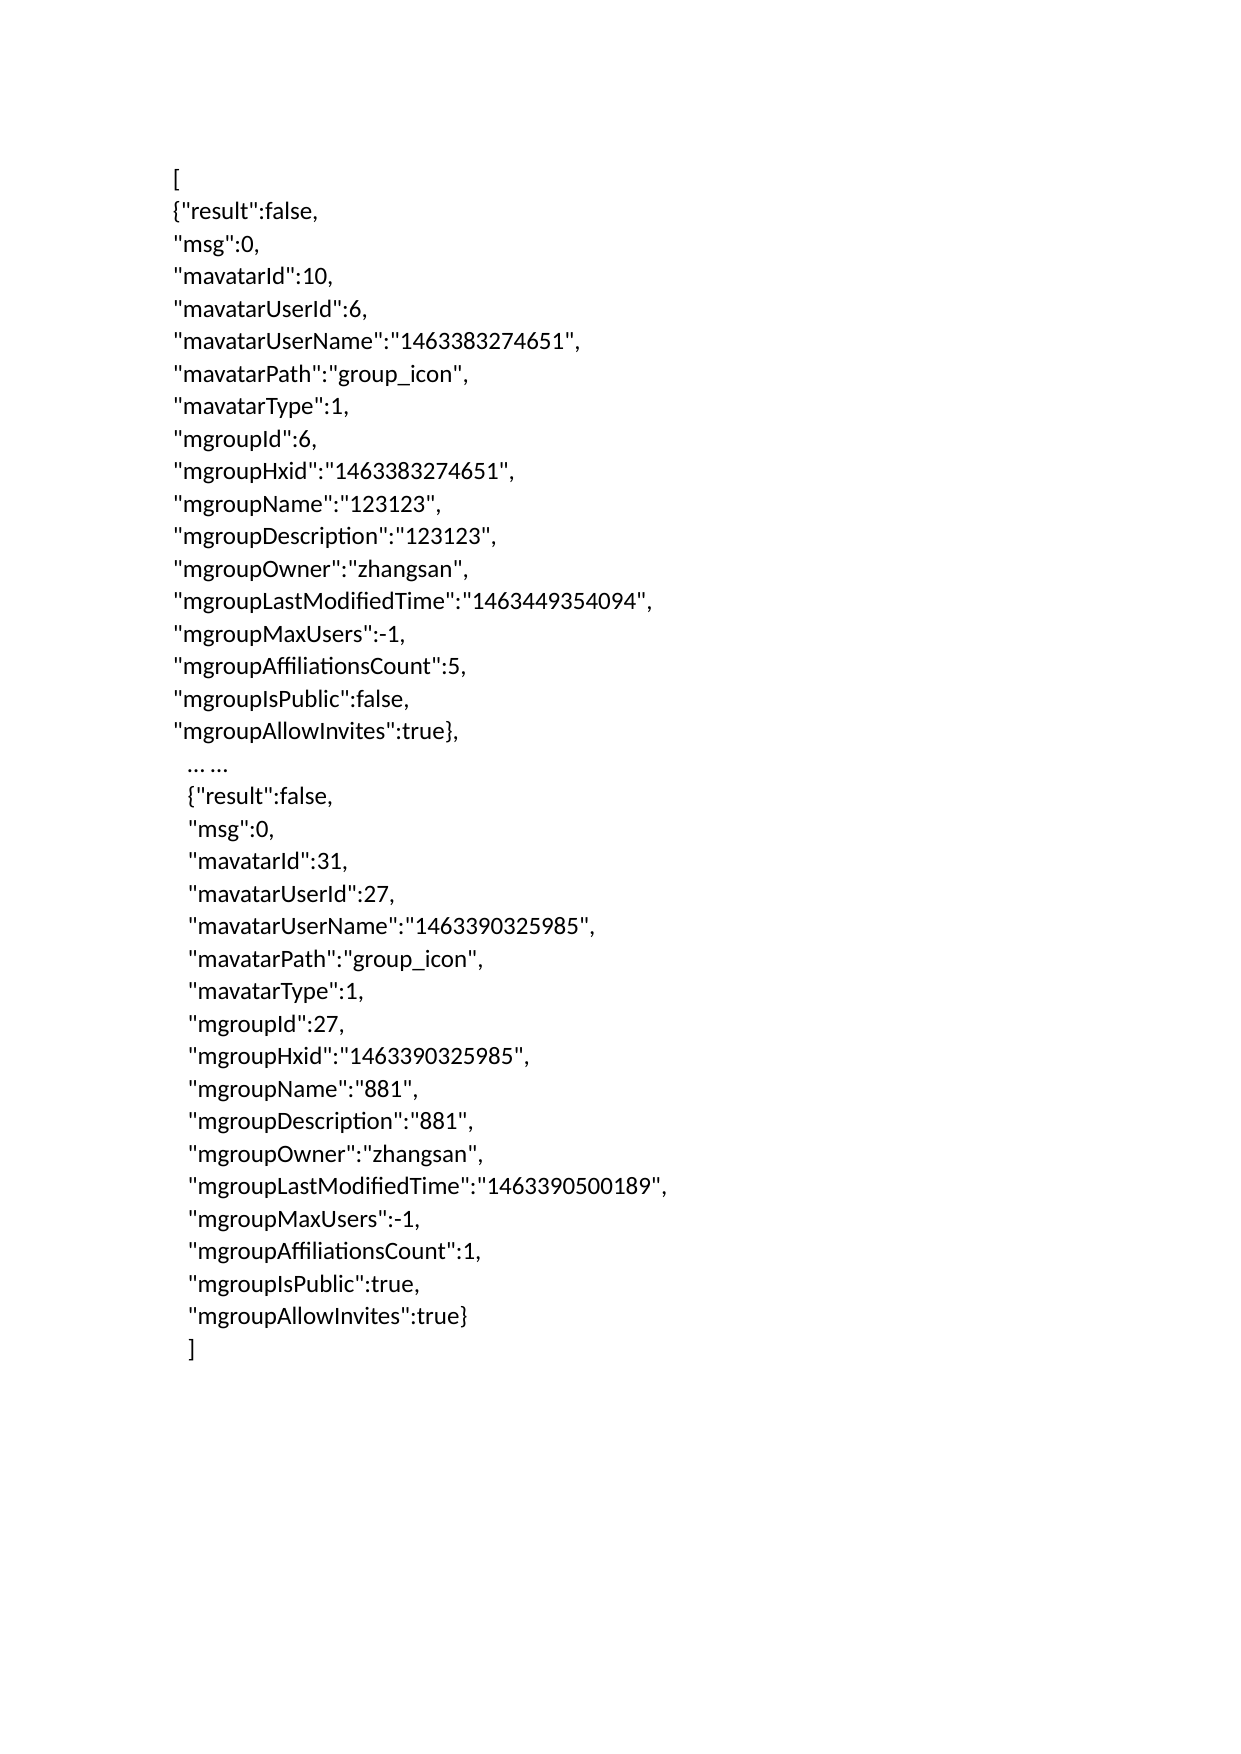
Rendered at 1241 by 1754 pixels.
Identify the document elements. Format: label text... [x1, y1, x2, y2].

text {"result":false, [187, 779, 1053, 812]
text [ [173, 162, 1053, 194]
text "mgroupAffiliationsCount":1, [187, 1234, 1053, 1267]
text "mavatarType":1, [173, 389, 1053, 422]
text "mgroupMaxUsers":-1, [173, 617, 1053, 649]
text "mgroupDescription":"123123", [173, 519, 1053, 552]
text "mgroupId":27, [187, 1007, 1053, 1039]
text "mavatarId":31, [187, 844, 1053, 877]
text "mavatarId":10, [173, 259, 1053, 292]
text "mgroupIsPublic":true, [187, 1267, 1053, 1299]
text "mgroupAffiliationsCount":5, [173, 649, 1053, 682]
text "mavatarUserId":6, [173, 292, 1053, 324]
text "mgroupOwner":"zhangsan", [187, 1137, 1053, 1169]
text "mavatarType":1, [187, 974, 1053, 1007]
text "mgroupAllowInvites":true}, [173, 714, 1053, 747]
text "mavatarPath":"group_icon", [187, 942, 1053, 974]
text "mgroupMaxUsers":-1, [187, 1202, 1053, 1234]
text "mgroupName":"123123", [173, 487, 1053, 519]
text "mgroupLastModifiedTime":"1463449354094", [173, 584, 1053, 617]
text "mgroupId":6, [173, 422, 1053, 454]
text "mgroupHxid":"1463390325985", [187, 1039, 1053, 1072]
text "mgroupLastModifiedTime":"1463390500189", [187, 1169, 1053, 1202]
text "mavatarPath":"group_icon", [173, 357, 1053, 389]
text {"result":false, [173, 194, 1053, 227]
text "msg":0, [187, 812, 1053, 844]
text "mavatarUserName":"1463390325985", [187, 909, 1053, 942]
text "mavatarUserId":27, [187, 877, 1053, 909]
text "mgroupOwner":"zhangsan", [173, 552, 1053, 584]
text "mgroupName":"881", [187, 1072, 1053, 1104]
text "mgroupAllowInvites":true} [187, 1299, 1053, 1332]
text ] [187, 1332, 1053, 1364]
text "mgroupDescription":"881", [187, 1104, 1053, 1137]
text … … [187, 747, 1053, 779]
text "mgroupHxid":"1463383274651", [173, 454, 1053, 487]
text "mgroupIsPublic":false, [173, 682, 1053, 714]
text "mavatarUserName":"1463383274651", [173, 324, 1053, 357]
text "msg":0, [173, 227, 1053, 259]
